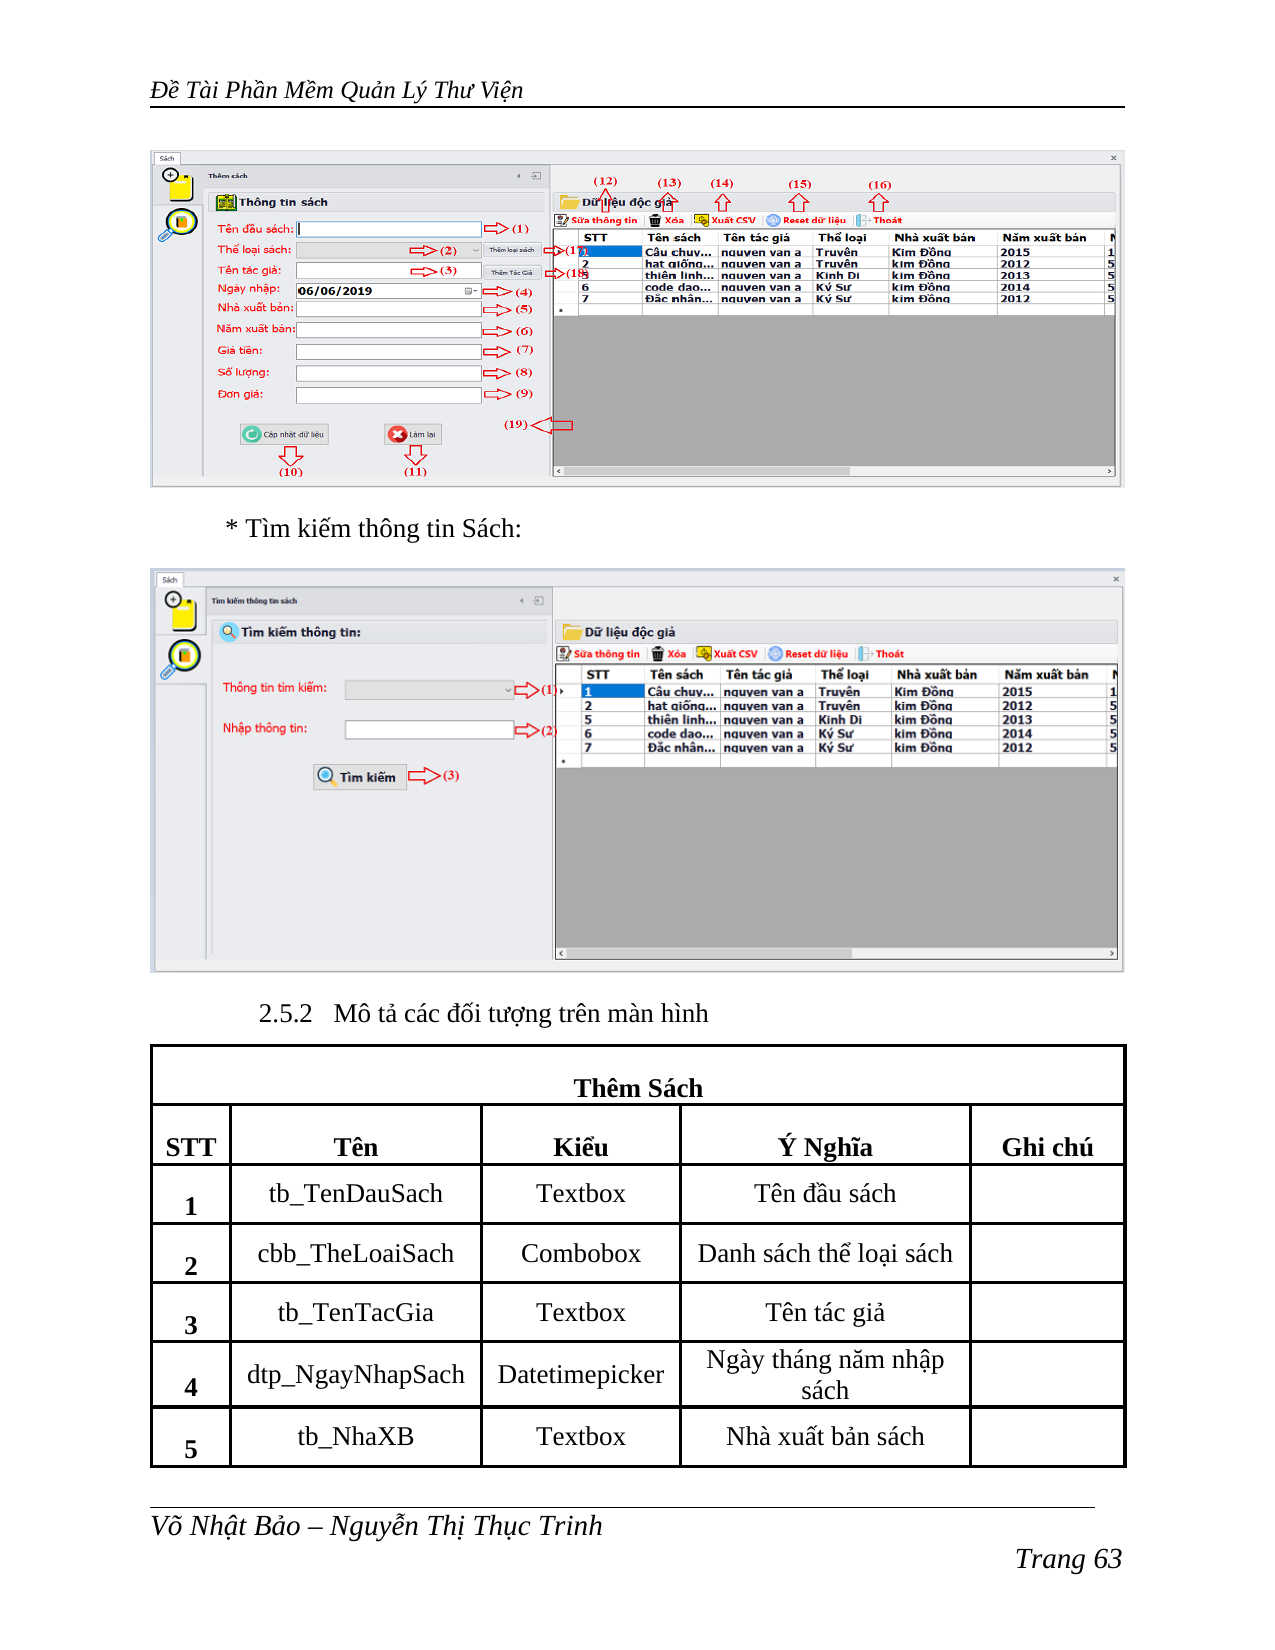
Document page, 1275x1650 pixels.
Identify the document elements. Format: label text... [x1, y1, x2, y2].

table_cell [972, 1343, 1123, 1405]
table_cell Tên đầu sách [682, 1166, 969, 1222]
table_cell Textbox [483, 1284, 679, 1340]
table_cell Ngày tháng năm nhập sách [682, 1343, 969, 1405]
table_cell Datetimepicker [483, 1343, 679, 1405]
table_cell Ý Nghĩa [682, 1106, 969, 1162]
text 2.5.2 Mô tả các đối tượng trên màn hình [150, 997, 1125, 1028]
table_cell [972, 1225, 1123, 1281]
text * Tìm kiếm thông tin Sách: [150, 512, 1125, 544]
table_cell 1 [153, 1166, 229, 1222]
table_cell 2 [153, 1225, 229, 1281]
table_cell Danh sách thể loại sách [682, 1225, 969, 1281]
table_cell tb_NhaXB [232, 1409, 480, 1465]
table_cell Combobox [483, 1225, 679, 1281]
table_cell 5 [153, 1409, 229, 1465]
table_cell tb_TenTacGia [232, 1284, 480, 1340]
table_cell 3 [153, 1284, 229, 1340]
table_cell Ghi chú [972, 1106, 1123, 1162]
picture [150, 568, 1125, 973]
table_cell Nhà xuất bản sách [682, 1409, 969, 1465]
table_cell [972, 1166, 1123, 1222]
table_cell [972, 1409, 1123, 1465]
table_cell Textbox [483, 1166, 679, 1222]
picture [150, 150, 1125, 488]
table_cell 4 [153, 1343, 229, 1405]
table_cell Kiểu [483, 1106, 679, 1162]
table_cell dtp_NgayNhapSach [232, 1343, 480, 1405]
table_cell [972, 1284, 1123, 1340]
table_cell Textbox [483, 1409, 679, 1465]
table_cell STT [153, 1106, 229, 1162]
table_cell cbb_TheLoaiSach [232, 1225, 480, 1281]
table_cell tb_TenDauSach [232, 1166, 480, 1222]
table_cell Tên tác giả [682, 1284, 969, 1340]
table_cell Tên [232, 1106, 480, 1162]
table_header Thêm Sách [153, 1047, 1123, 1103]
